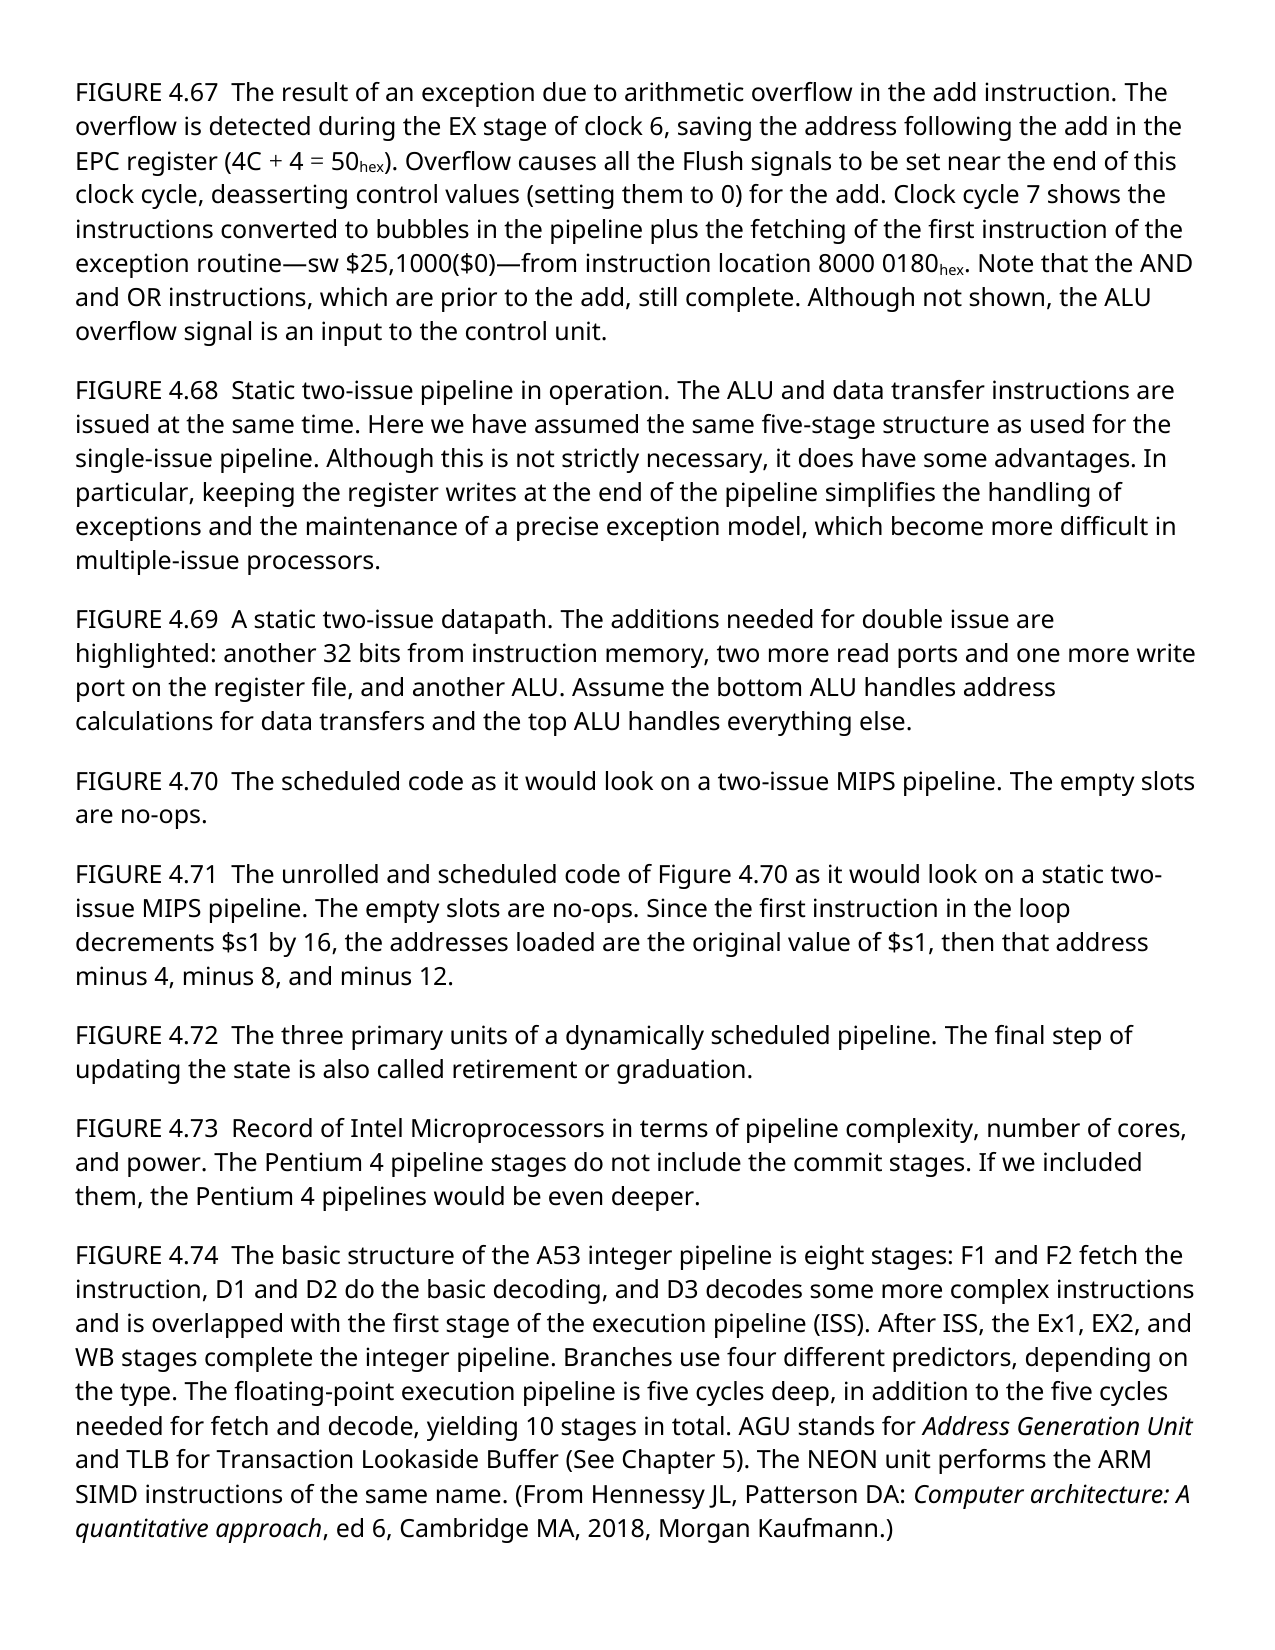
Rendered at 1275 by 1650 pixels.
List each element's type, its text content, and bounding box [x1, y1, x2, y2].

text Figure 4.67 The result of an exception due to arithmetic overflow in the add instruction. The overflow is detected during the EX stage of clock 6, saving the address following the add in the EPC register (4C + 4 = 50hex). Overflow causes all the Flush signals to be set near the end of this clock cycle, deasserting control values (setting them to 0) for the add. Clock cycle 7 shows the instructions converted to bubbles in the pipeline plus the fetching of the first instruction of the exception routine—sw $25,1000($0)—from instruction location 8000 0180hex. Note that the AND and OR instructions, which are prior to the add, still complete. Although not shown, the ALU overflow signal is an input to the control unit. [75, 75, 1200, 347]
text Figure 4.72 The three primary units of a dynamically scheduled pipeline. The final step of updating the state is also called retirement or graduation. [75, 1017, 1200, 1086]
text Figure 4.68 Static two-issue pipeline in operation. The ALU and data transfer instructions are issued at the same time. Here we have assumed the same five-stage structure as used for the single-issue pipeline. Although this is not strictly necessary, it does have some advantages. In particular, keeping the register writes at the end of the pipeline simplifies the handling of exceptions and the maintenance of a precise exception model, which become more difficult in multiple-issue processors. [75, 372, 1200, 577]
text Figure 4.70 The scheduled code as it would look on a two-issue MIPS pipeline. The empty slots are no-ops. [75, 763, 1200, 831]
text Figure 4.69 A static two-issue datapath. The additions needed for double issue are highlighted: another 32 bits from instruction memory, two more read ports and one more write port on the register file, and another ALU. Assume the bottom ALU handles address calculations for data transfers and the top ALU handles everything else. [75, 602, 1200, 738]
text Figure 4.73 Record of Intel Microprocessors in terms of pipeline complexity, number of cores, and power. The Pentium 4 pipeline stages do not include the commit stages. If we included them, the Pentium 4 pipelines would be even deeper. [75, 1111, 1200, 1213]
text Figure 4.74 The basic structure of the A53 integer pipeline is eight stages: F1 and F2 fetch the instruction, D1 and D2 do the basic decoding, and D3 decodes some more complex instructions and is overlapped with the first stage of the execution pipeline (ISS). After ISS, the Ex1, EX2, and WB stages complete the integer pipeline. Branches use four different predictors, depending on the type. The floating-point execution pipeline is five cycles deep, in addition to the five cycles needed for fetch and decode, yielding 10 stages in total. AGU stands for Address Generation Unit and TLB for Transaction Lookaside Buffer (See Chapter 5). The NEON unit performs the ARM SIMD instructions of the same name. (From Hennessy JL, Patterson DA: Computer architecture: A quantitative approach, ed 6, Cambridge MA, 2018, Morgan Kaufmann.) [75, 1238, 1200, 1544]
text Figure 4.71 The unrolled and scheduled code of Figure 4.70 as it would look on a static two-issue MIPS pipeline. The empty slots are no-ops. Since the first instruction in the loop decrements $s1 by 16, the addresses loaded are the original value of $s1, then that address minus 4, minus 8, and minus 12. [75, 856, 1200, 992]
